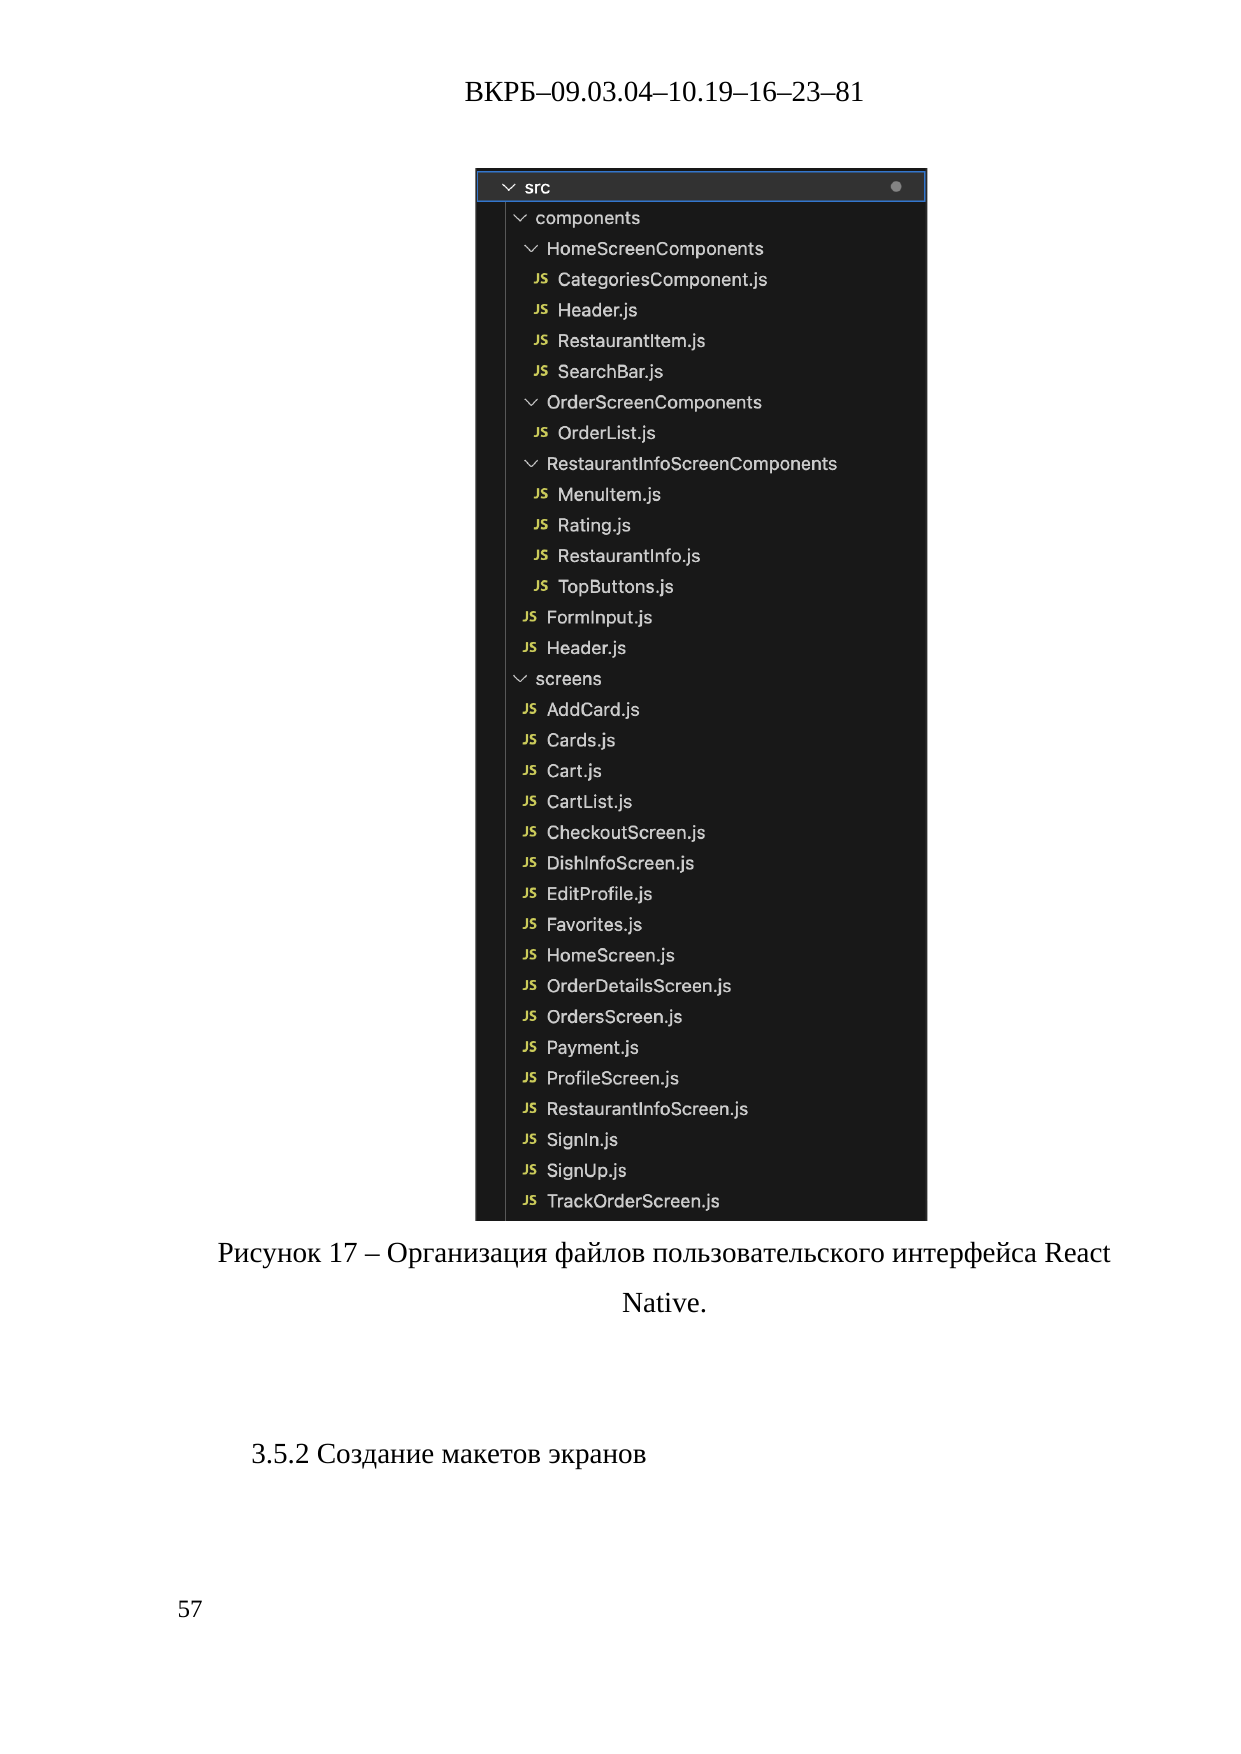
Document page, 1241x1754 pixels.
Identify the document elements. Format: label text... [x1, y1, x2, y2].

subtitle 3.5.2 Создание макетов экранов [177, 1436, 1152, 1470]
picture [475, 168, 928, 1221]
text Рисунок 17 – Организация файлов пользовательского интерфейса React Native. [177, 1235, 1152, 1319]
